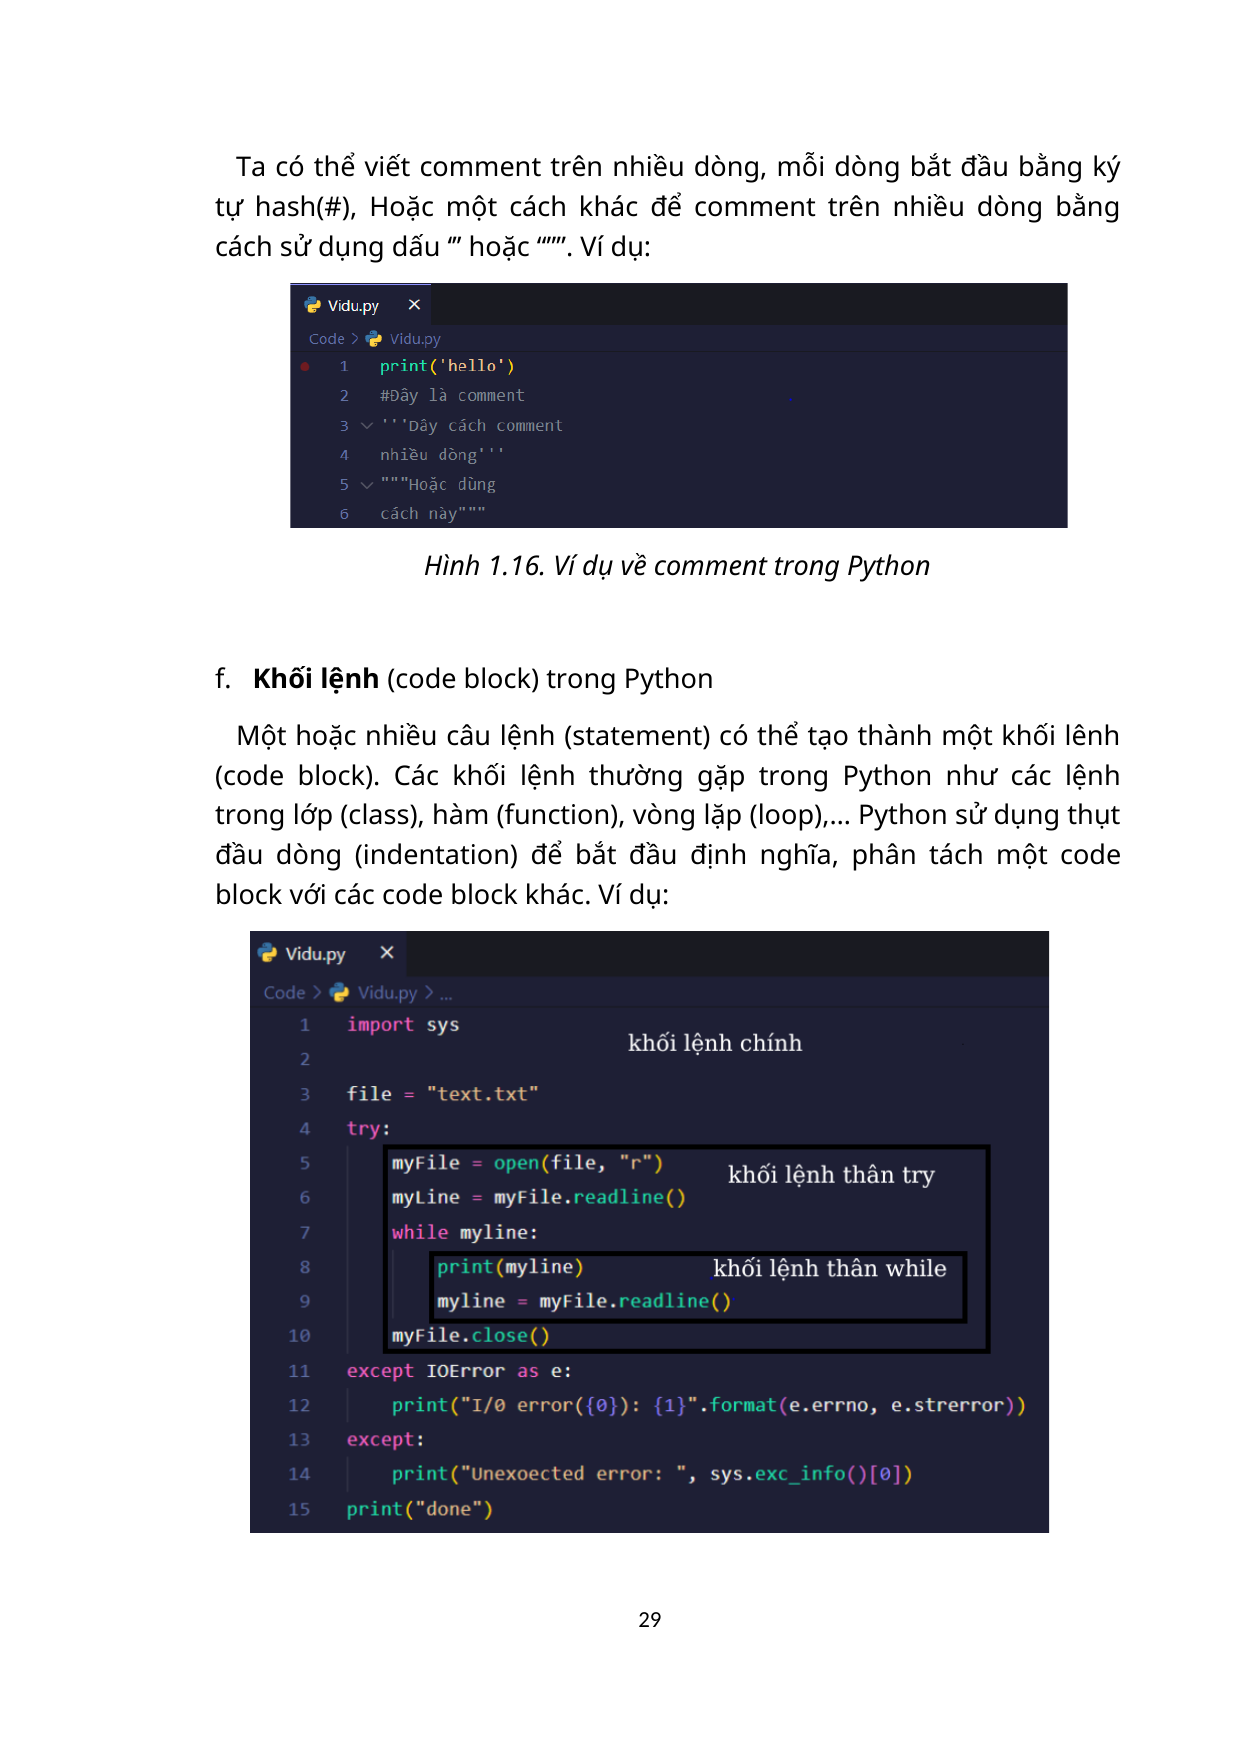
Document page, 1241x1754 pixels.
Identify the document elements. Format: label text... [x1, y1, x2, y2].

text Ta có thể viết comment trên nhiều dòng, mỗi dòng bắt đầu bằng ký tự hash(#), Hoặc một cách khác để comment trên nhiều dòng bằng cách sử dụng dấu ‘’’ hoặc “””. Ví dụ: [215, 148, 1122, 264]
text Một hoặc nhiều câu lệnh (statement) có thể tạo thành một khối lênh (code block). Các khối lệnh thường gặp trong Python như các lệnh trong lớp (class), hàm (function), vòng lặp (loop),… Python sử dụng thụt đầu dòng (indentation) để bắt đầu định nghĩa, phân tách một code block với các code block khác. Ví dụ: [215, 716, 1122, 912]
list Khối lệnh (code block) trong Python [215, 660, 1122, 697]
picture [250, 931, 1050, 1533]
picture [290, 283, 1068, 528]
text Hình 1.16. Ví dụ về comment trong Python [215, 547, 1122, 584]
